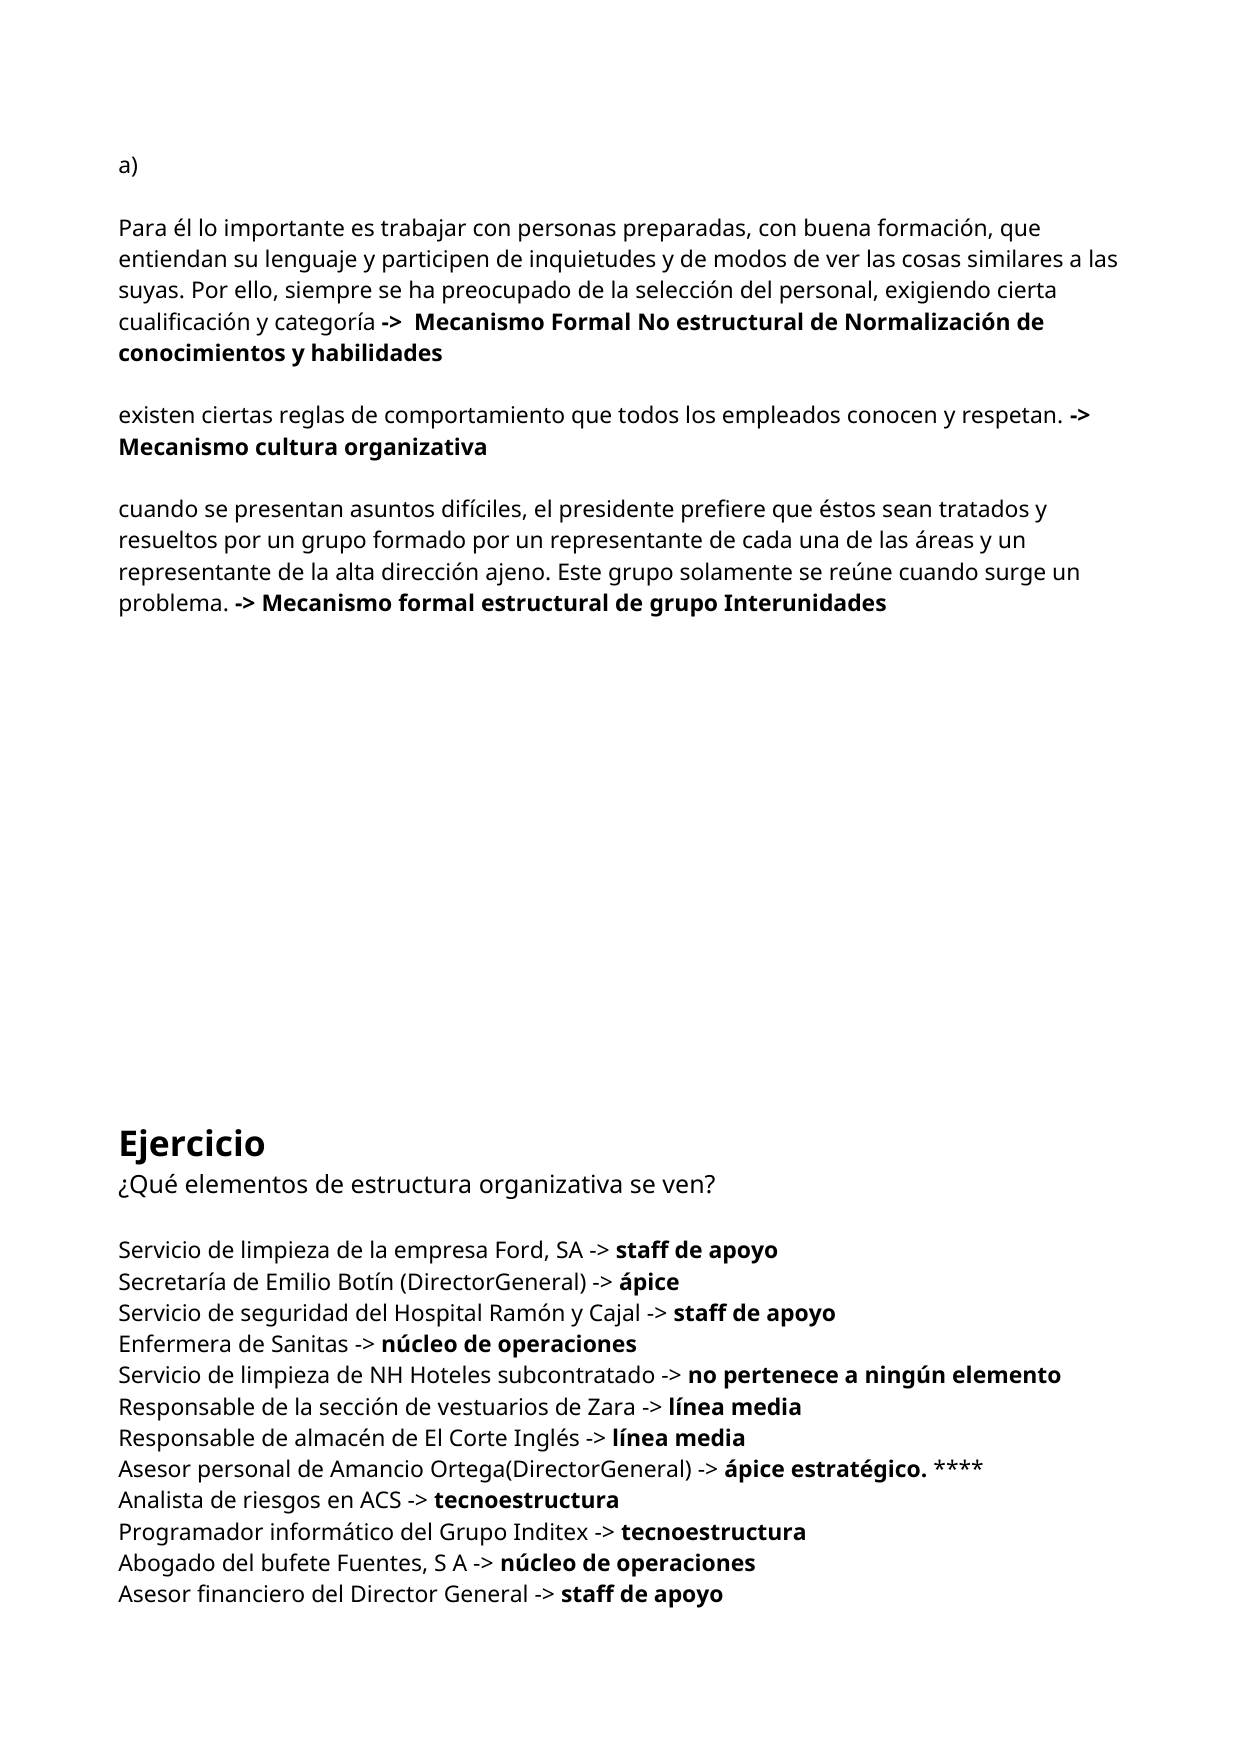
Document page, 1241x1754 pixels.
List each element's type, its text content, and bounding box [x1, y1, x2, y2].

text Para él lo importante es trabajar con personas preparadas, con buena formación, que entiendan su lenguaje y participen de inquietudes y de modos de ver las cosas similares a las suyas. Por ello, siempre se ha preocupado de la selección del personal, exigiendo cierta cualificación y categoría -> Mecanismo Formal No estructural de Normalización de conocimientos y habilidades [118, 212, 1122, 368]
text Ejercicio [118, 1118, 1122, 1166]
text ¿Qué elementos de estructura organizativa se ven? [118, 1166, 1122, 1200]
text Asesor personal de Amancio Ortega(DirectorGeneral) -> ápice estratégico. **** Analista de riesgos en ACS -> tecnoestructura Programador informático del Grupo Inditex -> tecnoestructura Abogado del bufete Fuentes, S A -> núcleo de operaciones [118, 1453, 1122, 1578]
text existen ciertas reglas de comportamiento que todos los empleados conocen y respetan. -> Mecanismo cultura organizativa [118, 399, 1122, 462]
text a) [118, 149, 1122, 181]
text Asesor financiero del Director General -> staff de apoyo [118, 1578, 1122, 1609]
text cuando se presentan asuntos difíciles, el presidente prefiere que éstos sean tratados y resueltos por un grupo formado por un representante de cada una de las áreas y un representante de la alta dirección ajeno. Este grupo solamente se reúne cuando surge un problema. -> Mecanismo formal estructural de grupo Interunidades [118, 493, 1122, 618]
text Servicio de limpieza de la empresa Ford, SA -> staff de apoyo Secretaría de Emilio Botín (DirectorGeneral) -> ápice Servicio de seguridad del Hospital Ramón y Cajal -> staff de apoyo Enfermera de Sanitas -> núcleo de operaciones Servicio de limpieza de NH Hoteles subcontratado -> no pertenece a ningún elemento Responsable de la sección de vestuarios de Zara -> línea media Responsable de almacén de El Corte Inglés -> línea media [118, 1234, 1122, 1453]
